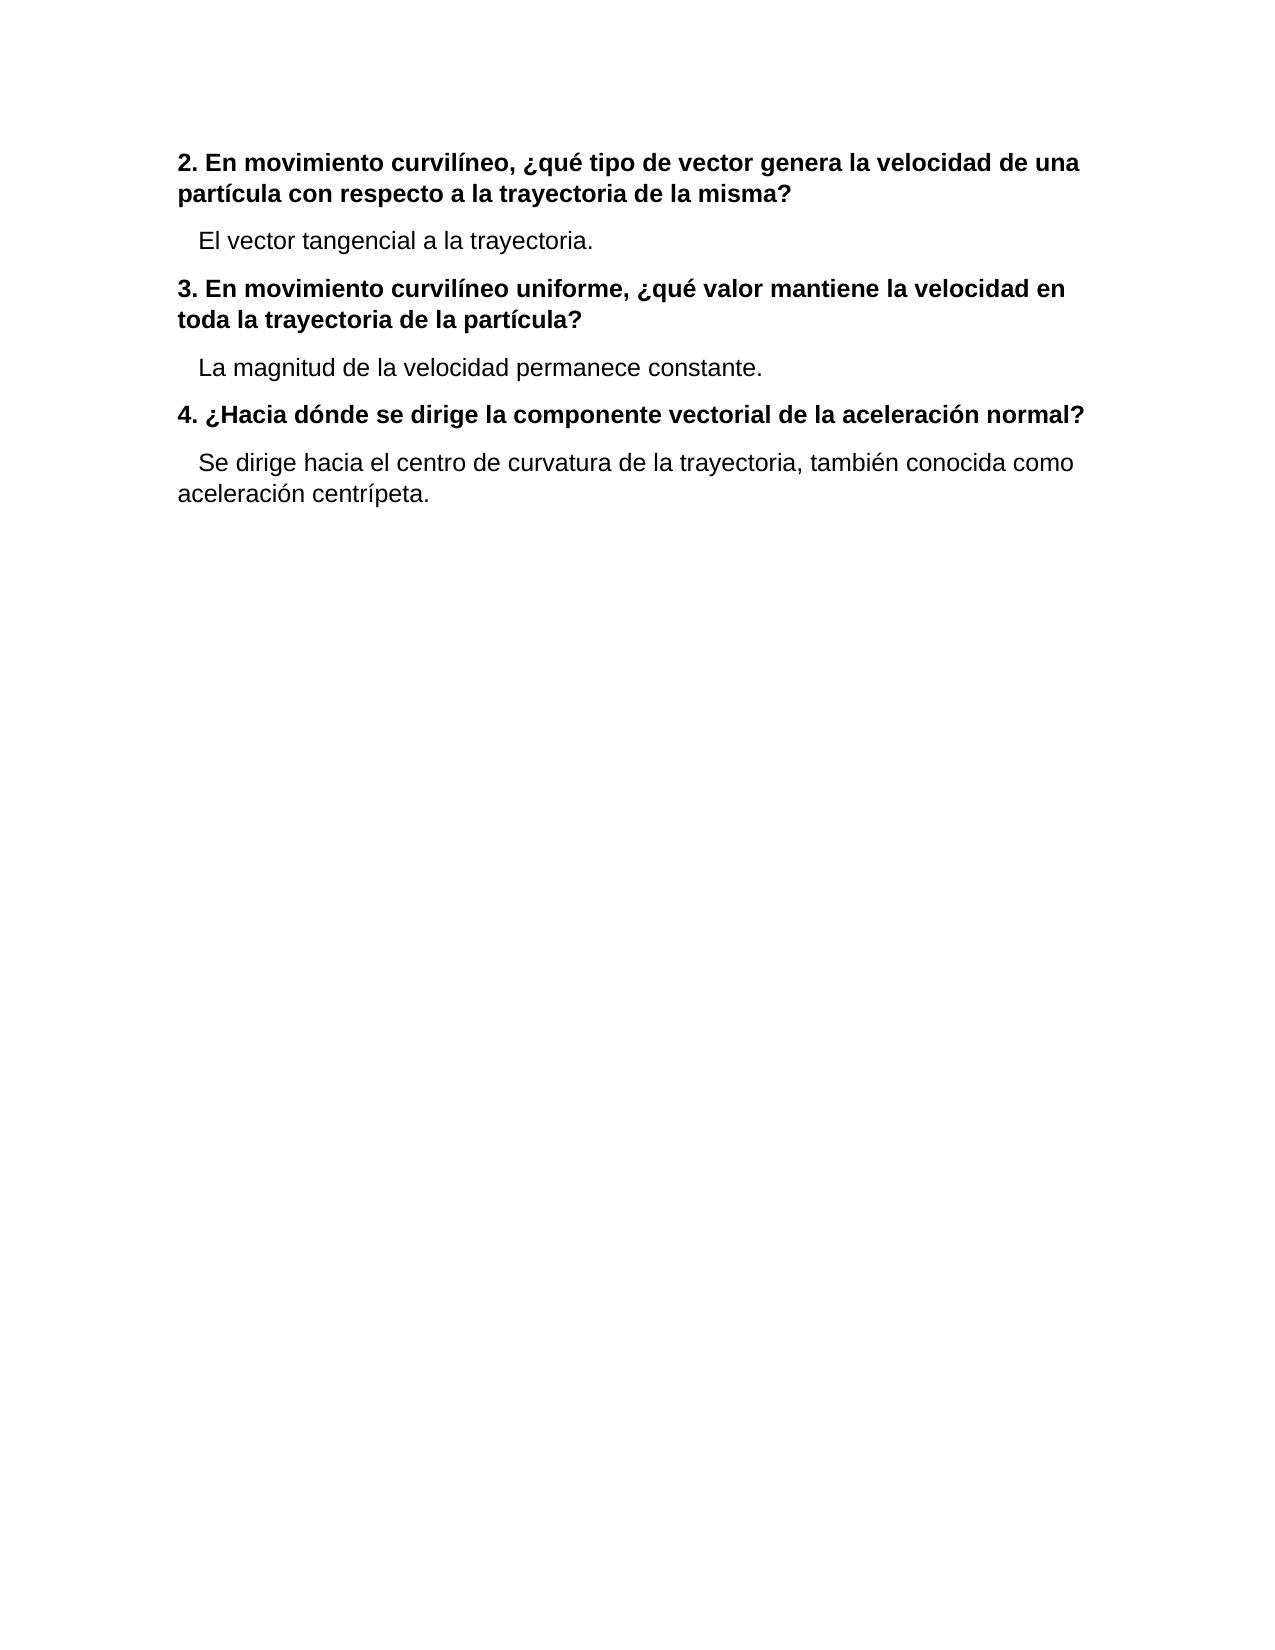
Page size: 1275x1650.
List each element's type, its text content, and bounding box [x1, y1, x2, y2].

text 2. En movimiento curvilíneo, ¿qué tipo de vector genera la velocidad de una partícula con respecto a la trayectoria de la misma? [177, 148, 1098, 207]
text Se dirige hacia el centro de curvatura de la trayectoria, también conocida como aceleración centrípeta. [177, 448, 1098, 508]
text El vector tangencial a la trayectoria. [177, 226, 1098, 255]
text 3. En movimiento curvilíneo uniforme, ¿qué valor mantiene la velocidad en toda la trayectoria de la partícula? [177, 274, 1098, 334]
text 4. ¿Hacia dónde se dirige la componente vectorial de la aceleración normal? [177, 401, 1098, 429]
text La magnitud de la velocidad permanece constante. [177, 353, 1098, 382]
